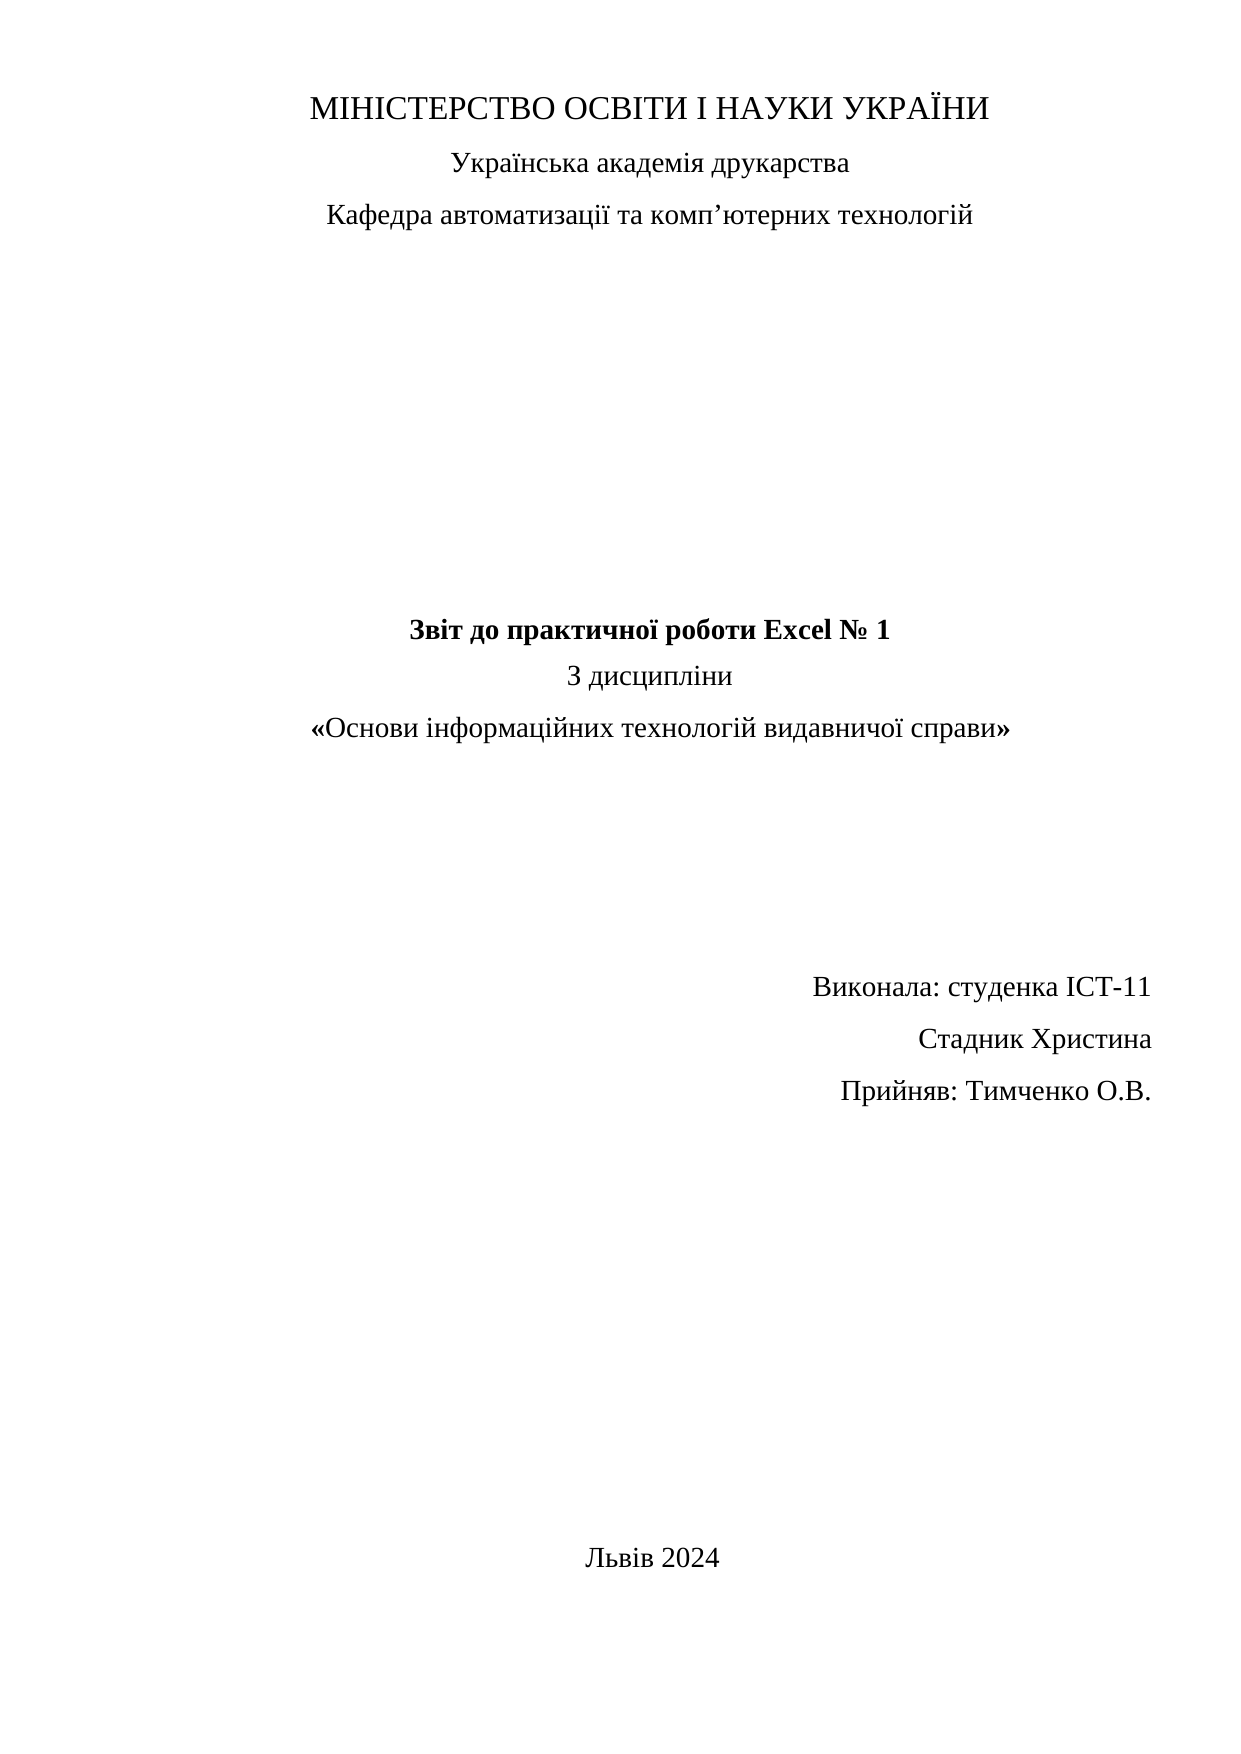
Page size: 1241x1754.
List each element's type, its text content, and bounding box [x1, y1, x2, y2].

text Львів 2024 [148, 1540, 1152, 1574]
text «Основи інформаційних технологій видавничої справи» [148, 710, 1152, 744]
text Виконала: студенка ІСТ-11 [148, 969, 1152, 1003]
text Стадник Христина [148, 1021, 1152, 1055]
text З дисципліни [148, 658, 1152, 692]
text Українська академія друкарства [148, 145, 1152, 179]
text Кафедра автоматизації та комп’ютерних технологій [148, 197, 1152, 231]
subtitle Звіт до практичної роботи Excel № 1 [148, 612, 1152, 646]
text Прийняв: Тимченко О.В. [148, 1073, 1152, 1107]
text МІНІСТЕРСТВО ОСВІТИ І НАУКИ УКРАЇНИ [148, 88, 1152, 127]
